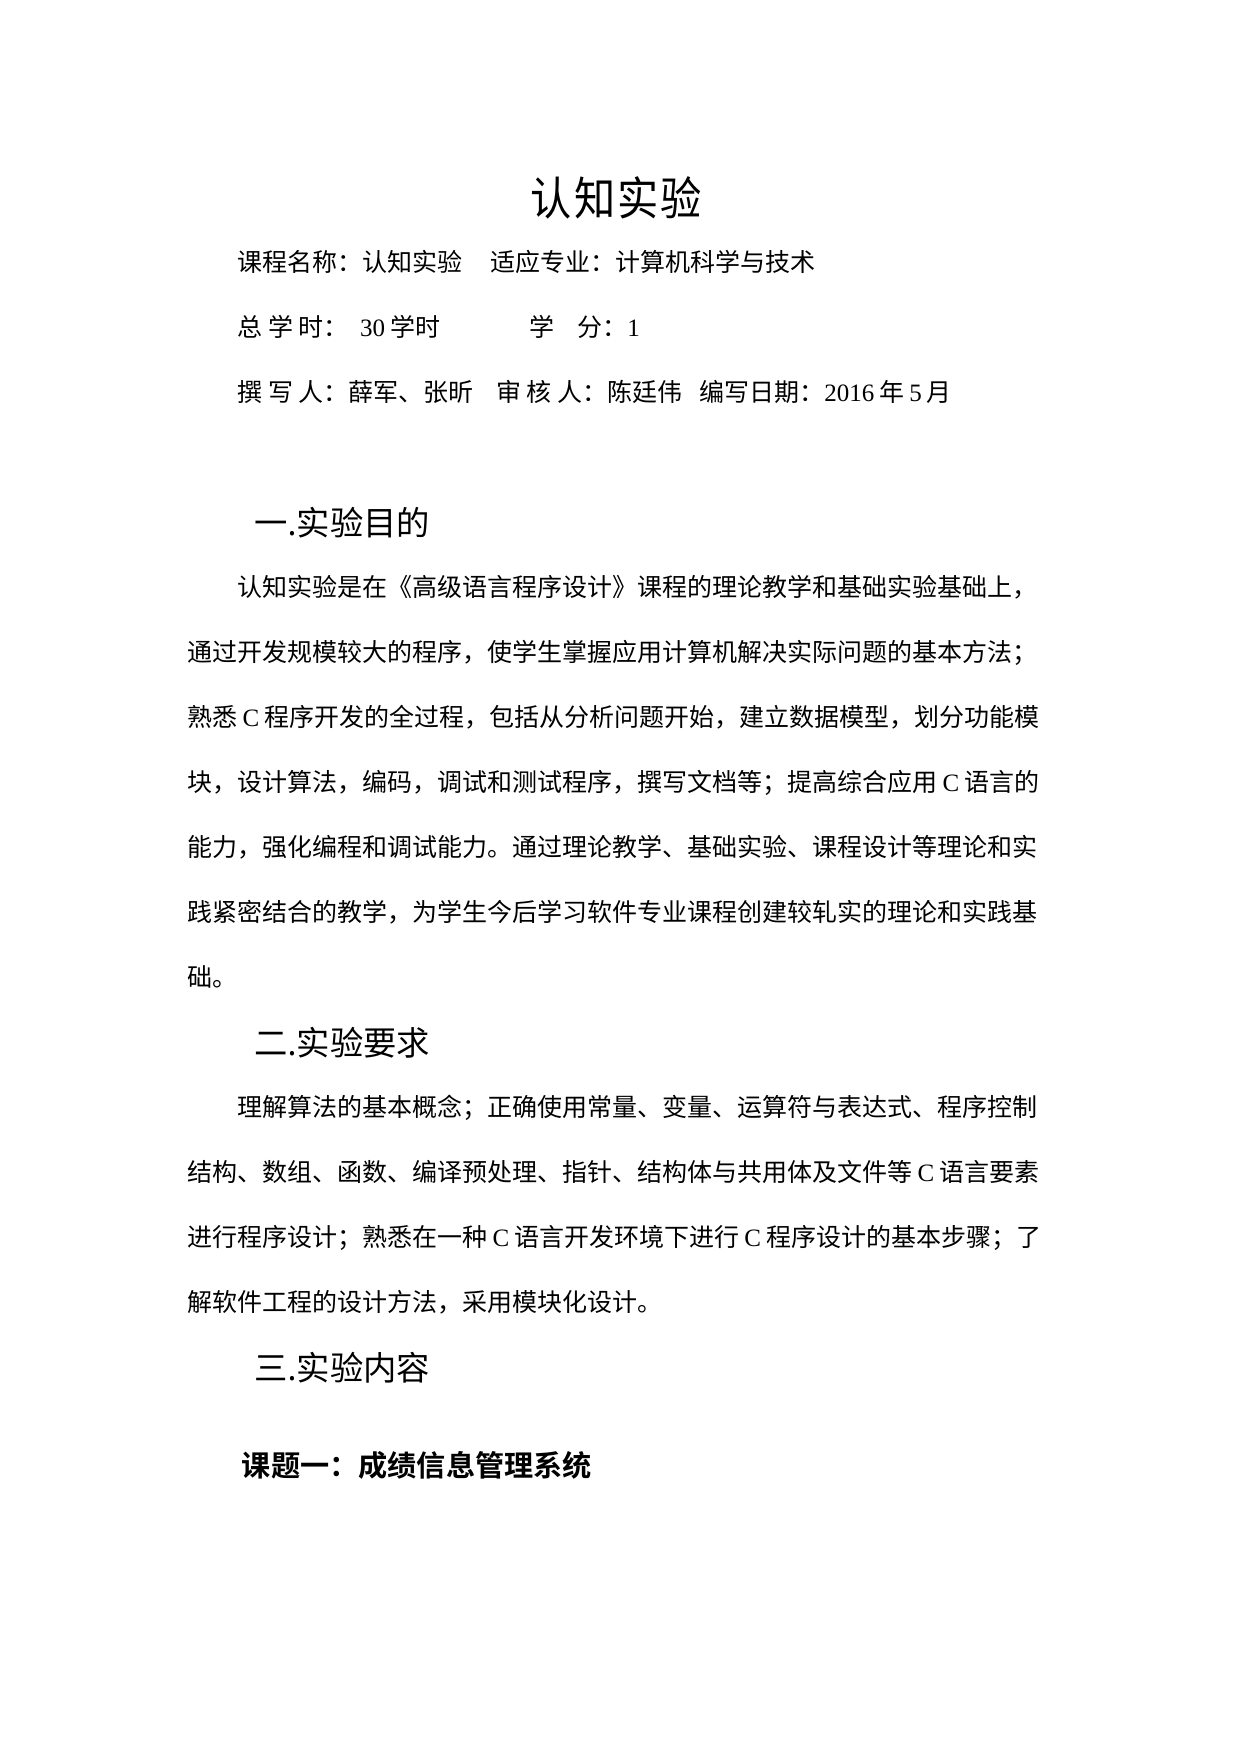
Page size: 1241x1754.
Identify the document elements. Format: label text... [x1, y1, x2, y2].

text 课题一：成绩信息管理系统 [212, 1431, 1053, 1496]
text 一.实验目的 [187, 488, 1053, 553]
text 总 学 时： 30学时 学 分：1 [187, 293, 1053, 358]
text 理解算法的基本概念；正确使用常量、变量、运算符与表达式、程序控制结构、数组、函数、编译预处理、指针、结构体与共用体及文件等C语言要素进行程序设计；熟悉在一种C语言开发环境下进行C程序设计的基本步骤；了解软件工程的设计方法，采用模块化设计。 [187, 1073, 1053, 1333]
text 认知实验是在《高级语言程序设计》课程的理论教学和基础实验基础上，通过开发规模较大的程序，使学生掌握应用计算机解决实际问题的基本方法；熟悉C程序开发的全过程，包括从分析问题开始，建立数据模型，划分功能模块，设计算法，编码，调试和测试程序，撰写文档等；提高综合应用C语言的能力，强化编程和调试能力。通过理论教学、基础实验、课程设计等理论和实践紧密结合的教学，为学生今后学习软件专业课程创建较轧实的理论和实践基础。 [187, 553, 1053, 1008]
text 二.实验要求 [187, 1008, 1053, 1073]
text 三.实验内容 [187, 1333, 1053, 1398]
text 课程名称：认知实验 适应专业：计算机科学与技术 [187, 228, 1053, 293]
text 认知实验 [187, 162, 1053, 228]
text 撰 写 人：薛军、张昕 审 核 人：陈廷伟 编写日期：2016年5月 [187, 358, 1053, 423]
